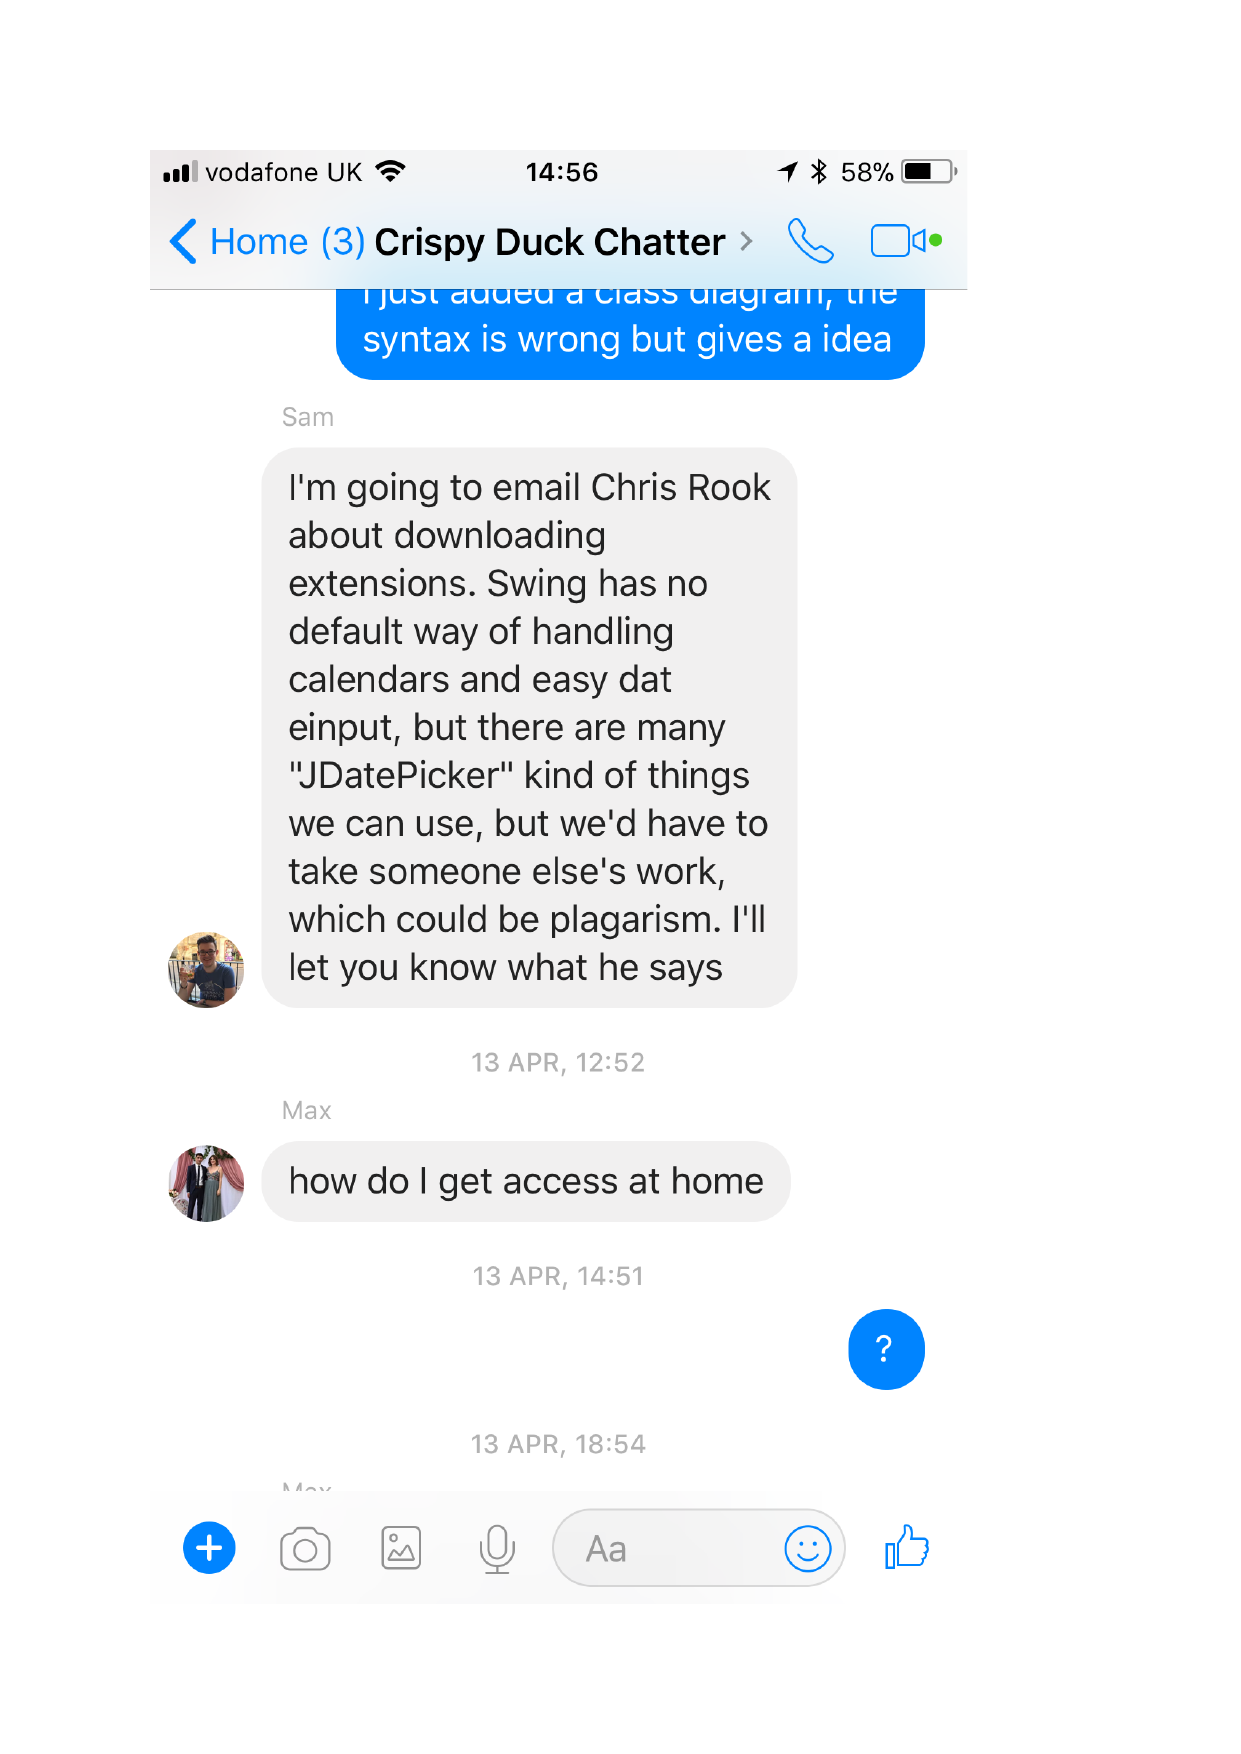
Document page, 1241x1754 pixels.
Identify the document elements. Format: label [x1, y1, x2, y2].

picture [150, 150, 968, 1604]
